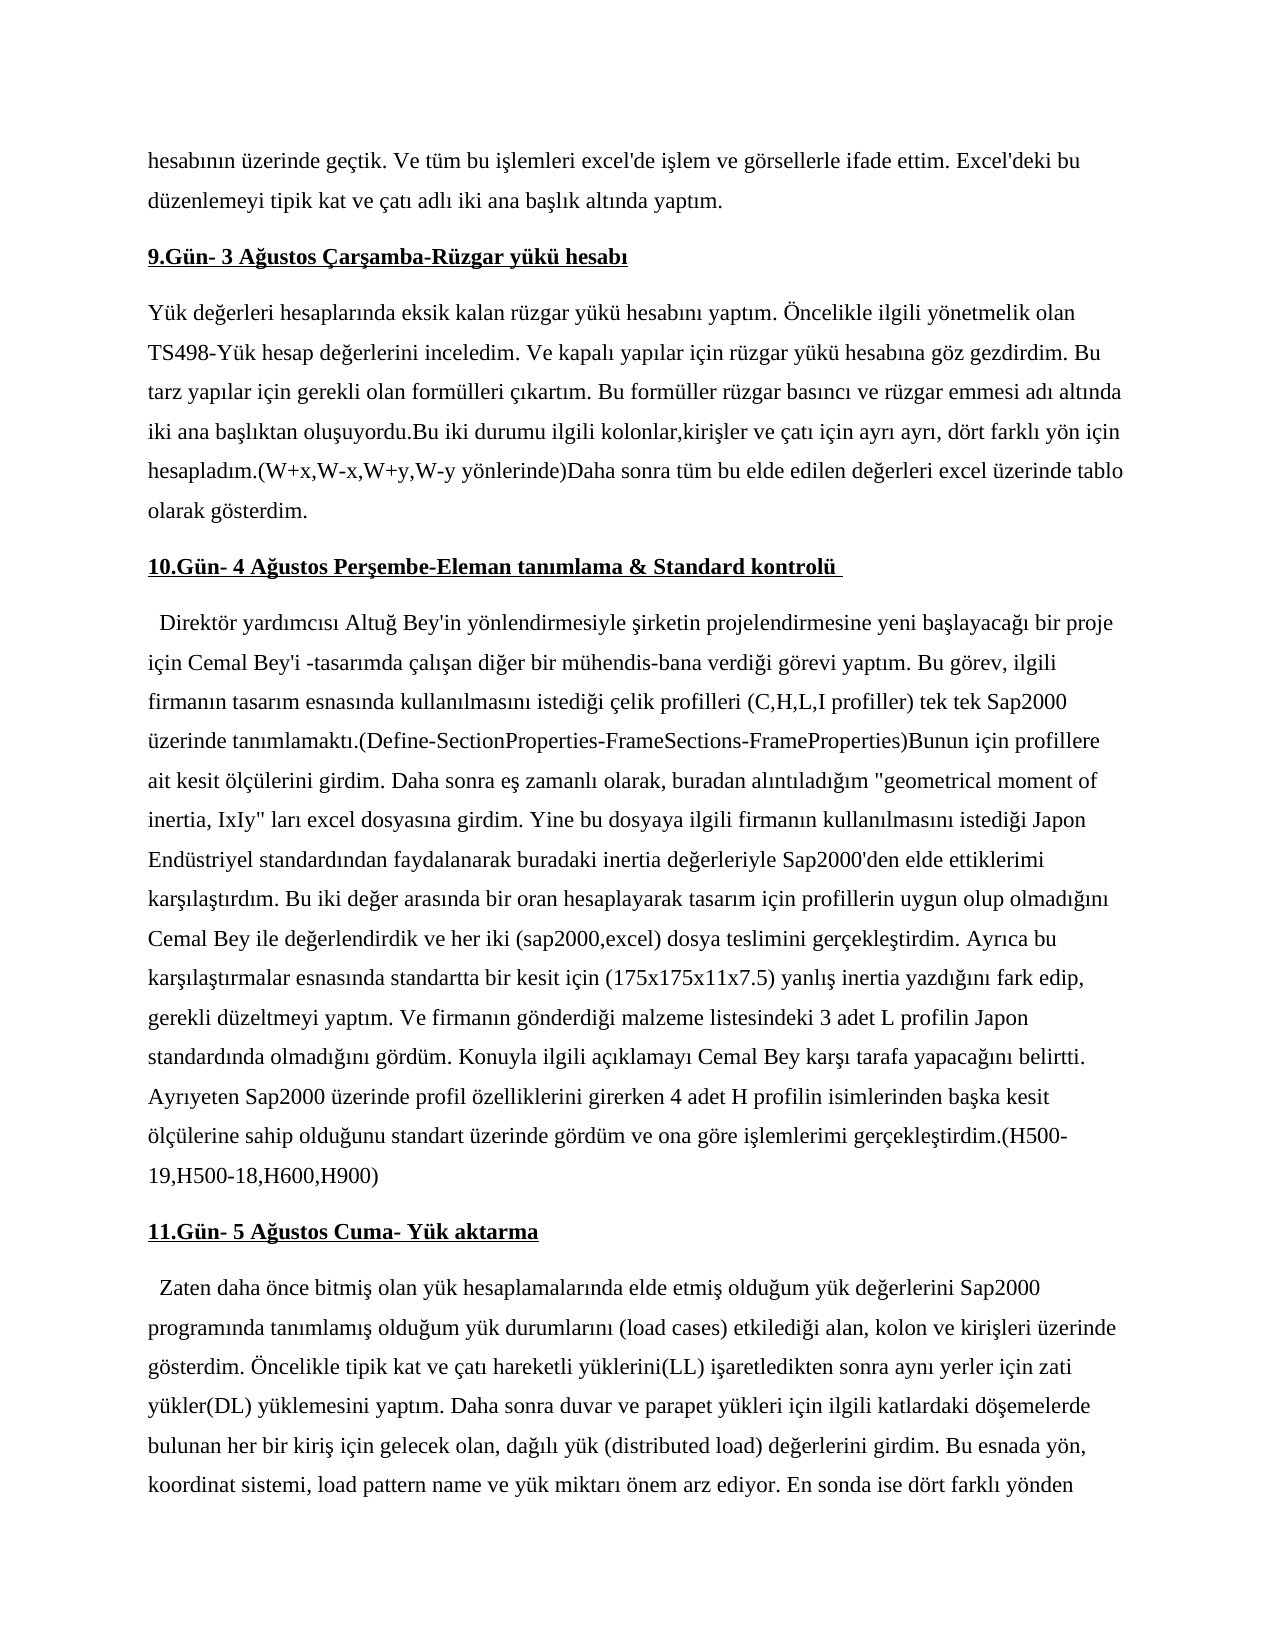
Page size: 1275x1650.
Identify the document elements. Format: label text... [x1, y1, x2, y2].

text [148, 1274, 1127, 1498]
text 10.Gün- 4 Ağustos Perşembe-Eleman tanımlama & Standard kontrolü [148, 553, 1127, 579]
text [148, 148, 1127, 213]
text 11.Gün- 5 Ağustos Cuma- Yük aktarma [148, 1218, 1127, 1244]
text Yük değerleri hesaplarında eksik kalan rüzgar yükü hesabını yaptım. Öncelikle ilgili yönetmelik olan TS498-Yük hesap değerlerini inceledim. Ve kapalı yapılar için rüzgar yükü hesabına göz gezdirdim. Bu tarz yapılar için gerekli olan formülleri çıkartım. Bu formüller rüzgar basıncı ve rüzgar emmesi adı altında iki ana başlıktan oluşuyordu.Bu iki durumu ilgili kolonlar,kirişler ve çatı için ayrı ayrı, dört farklı yön için hesapladım.(W+x,W-x,W+y,W-y yönlerinde)Daha sonra tüm bu elde edilen değerleri excel üzerinde tablo olarak gösterdim. [148, 299, 1127, 523]
text 9.Gün- 3 Ağustos Çarşamba-Rüzgar yükü hesabı [148, 243, 1127, 269]
text Direktör yardımcısı Altuğ Bey'in yönlendirmesiyle şirketin projelendirmesine yeni başlayacağı bir proje için Cemal Bey'i -tasarımda çalışan diğer bir mühendis-bana verdiği görevi yaptım. Bu görev, ilgili firmanın tasarım esnasında kullanılmasını istediği çelik profilleri (C,H,L,I profiller) tek tek Sap2000 üzerinde tanımlamaktı.(Define-SectionProperties-FrameSections-FrameProperties)Bunun için profillere ait kesit ölçülerini girdim. Daha sonra eş zamanlı olarak, buradan alıntıladığım "geometrical moment of inertia, IxIy" ları excel dosyasına girdim. Yine bu dosyaya ilgili firmanın kullanılmasını istediği Japon Endüstriyel standardından faydalanarak buradaki inertia değerleriyle Sap2000'den elde ettiklerimi karşılaştırdım. Bu iki değer arasında bir oran hesaplayarak tasarım için profillerin uygun olup olmadığını Cemal Bey ile değerlendirdik ve her iki (sap2000,excel) dosya teslimini gerçekleştirdim. Ayrıca bu karşılaştırmalar esnasında standartta bir kesit için (175x175x11x7.5) yanlış inertia yazdığını fark edip, gerekli düzeltmeyi yaptım. Ve firmanın gönderdiği malzeme listesindeki 3 adet L profilin Japon standardında olmadığını gördüm. Konuyla ilgili açıklamayı Cemal Bey karşı tarafa yapacağını belirtti. Ayrıyeten Sap2000 üzerinde profil özelliklerini girerken 4 adet H profilin isimlerinden başka kesit ölçülerine sahip olduğunu standart üzerinde gördüm ve ona göre işlemlerimi gerçekleştirdim.(H500-19,H500-18,H600,H900) [148, 609, 1127, 1188]
